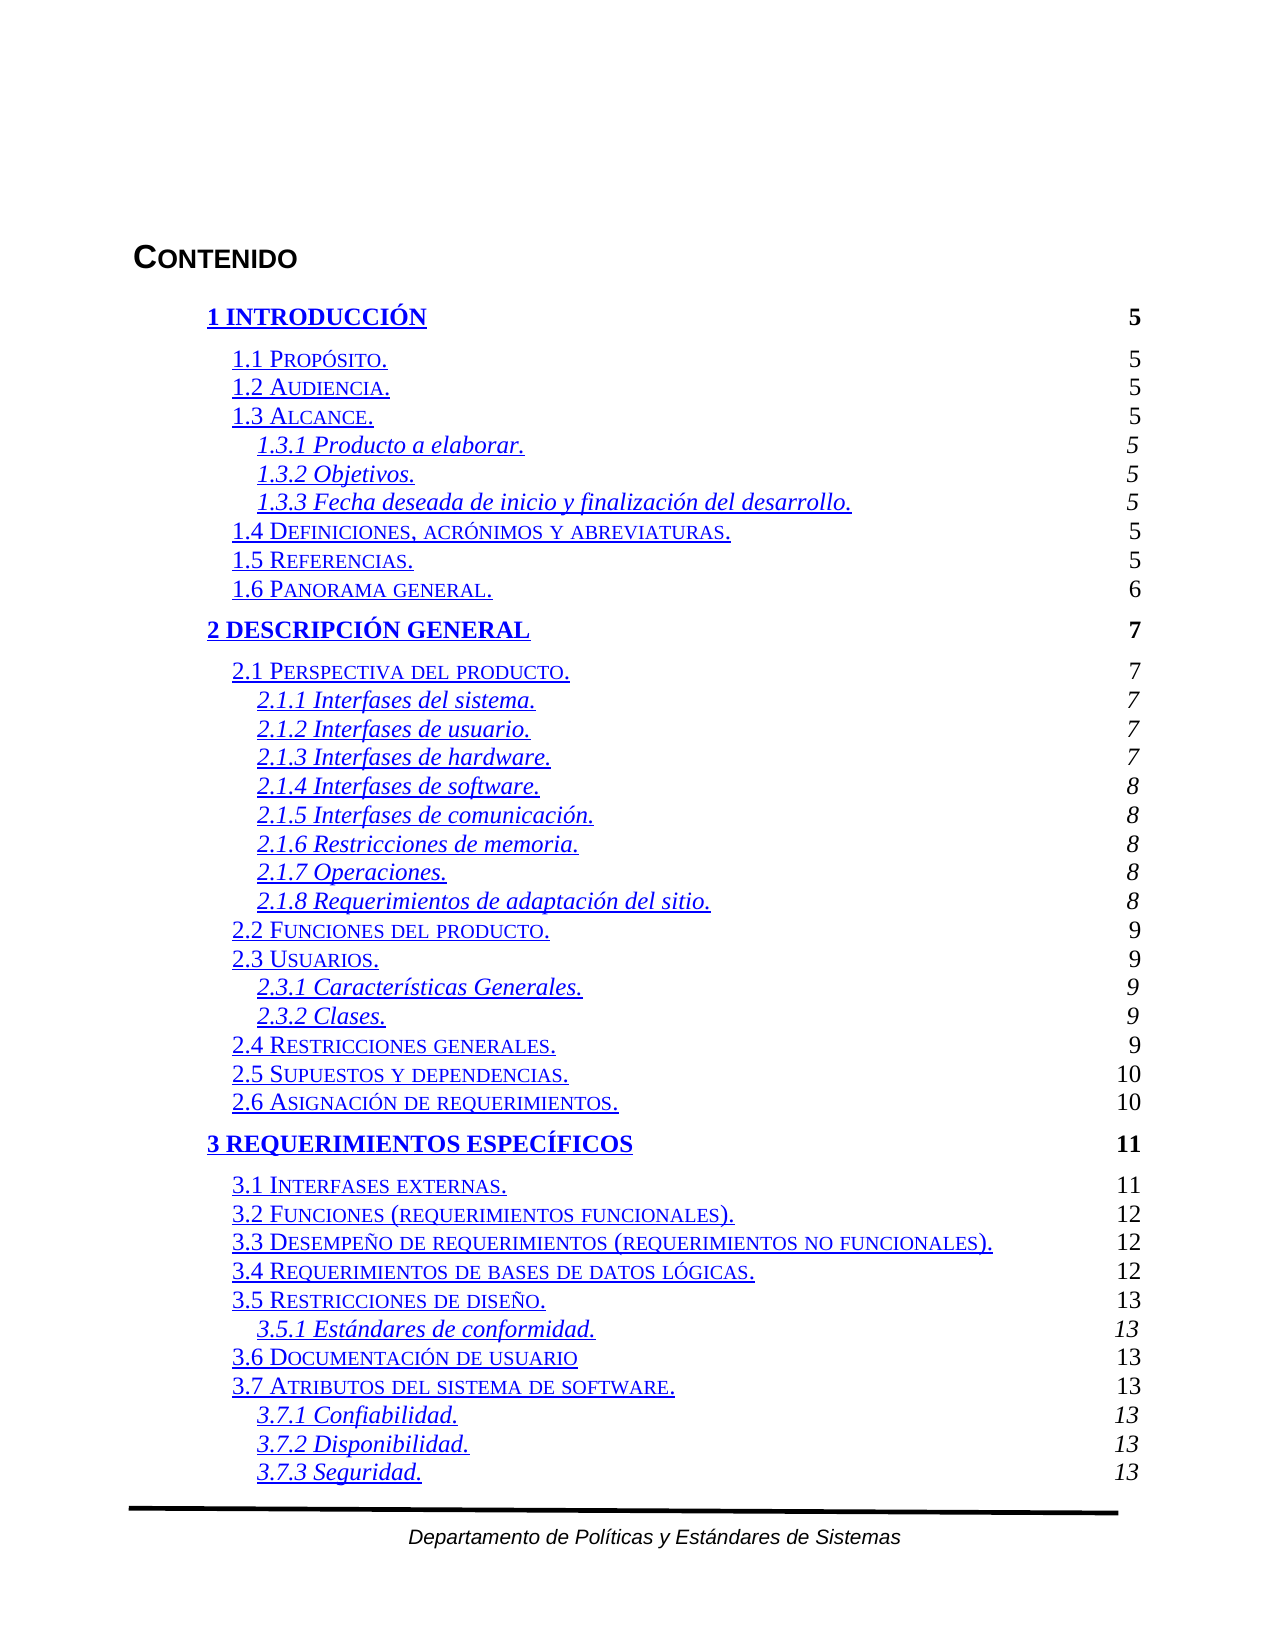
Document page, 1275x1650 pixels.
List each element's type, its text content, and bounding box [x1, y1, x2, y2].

text Contenido [133, 237, 1142, 277]
